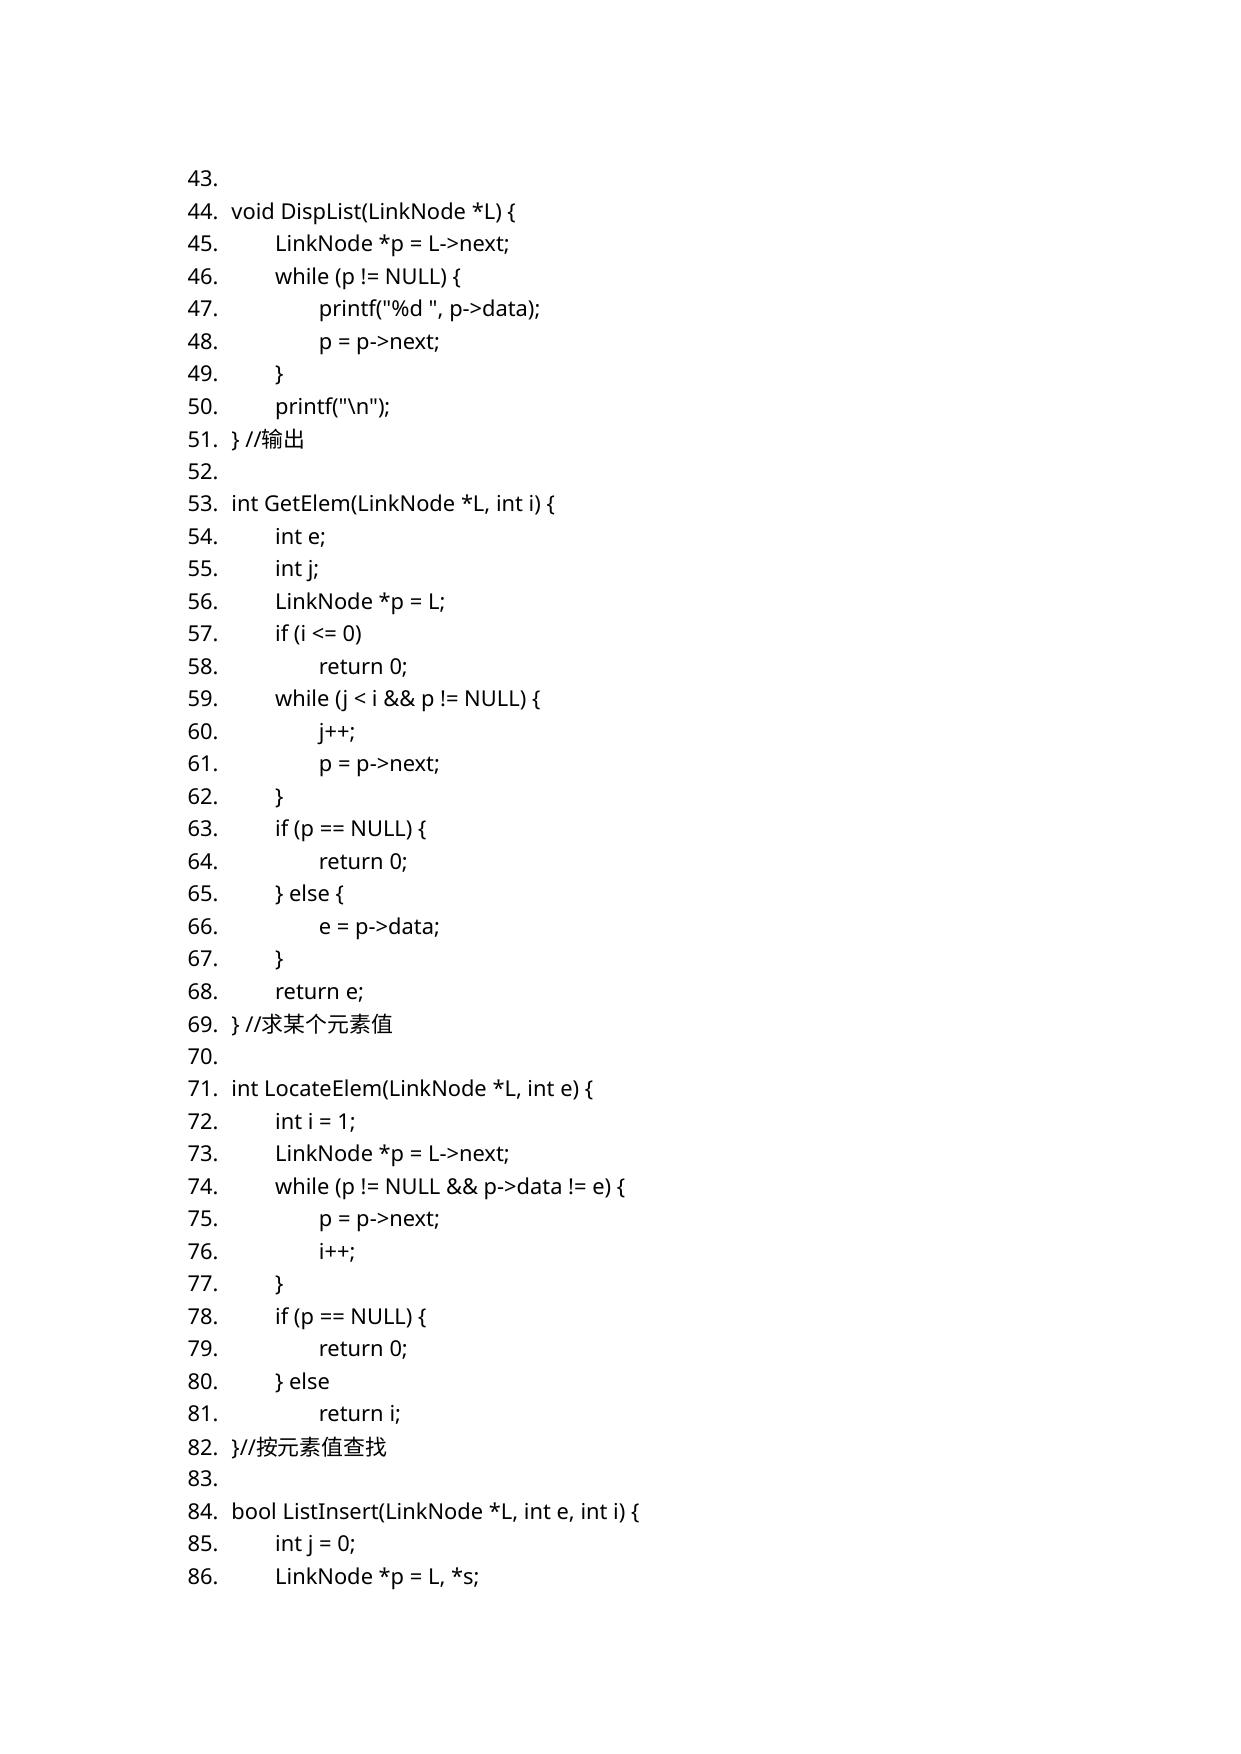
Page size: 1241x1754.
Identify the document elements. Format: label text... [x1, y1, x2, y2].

list LinkNode *p = L; [187, 584, 1053, 617]
list LinkNode *p = L, *s; [187, 1559, 1053, 1592]
list return 0; [187, 649, 1053, 682]
list } [187, 942, 1053, 974]
list if (p == NULL) { [187, 1299, 1053, 1332]
list } else { [187, 877, 1053, 909]
list } else [187, 1364, 1053, 1397]
list if (i <= 0) [187, 617, 1053, 649]
list e = p->data; [187, 909, 1053, 942]
list } [187, 1267, 1053, 1299]
list if (p == NULL) { [187, 812, 1053, 844]
list int j = 0; [187, 1527, 1053, 1559]
list LinkNode *p = L->next; [187, 227, 1053, 259]
list int LocateElem(LinkNode *L, int e) { [187, 1072, 1053, 1104]
list while (p != NULL && p->data != e) { [187, 1169, 1053, 1202]
list j++; [187, 714, 1053, 747]
list } //求某个元素值 [187, 1007, 1053, 1039]
list } [187, 357, 1053, 389]
list p = p->next; [187, 324, 1053, 357]
list return e; [187, 974, 1053, 1007]
list i++; [187, 1234, 1053, 1267]
list printf("\n"); [187, 389, 1053, 422]
list int e; [187, 519, 1053, 552]
list bool ListInsert(LinkNode *L, int e, int i) { [187, 1494, 1053, 1527]
list int j; [187, 552, 1053, 584]
list LinkNode *p = L->next; [187, 1137, 1053, 1169]
list int i = 1; [187, 1104, 1053, 1137]
list p = p->next; [187, 1202, 1053, 1234]
list printf("%d ", p->data); [187, 292, 1053, 324]
list while (p != NULL) { [187, 259, 1053, 292]
list int GetElem(LinkNode *L, int i) { [187, 487, 1053, 519]
list while (j < i && p != NULL) { [187, 682, 1053, 714]
list p = p->next; [187, 747, 1053, 779]
list return i; [187, 1397, 1053, 1429]
list } [187, 779, 1053, 812]
list }//按元素值查找 [187, 1429, 1053, 1462]
list } //输出 [187, 422, 1053, 454]
list return 0; [187, 1332, 1053, 1364]
list void DispList(LinkNode *L) { [187, 194, 1053, 227]
list return 0; [187, 844, 1053, 877]
